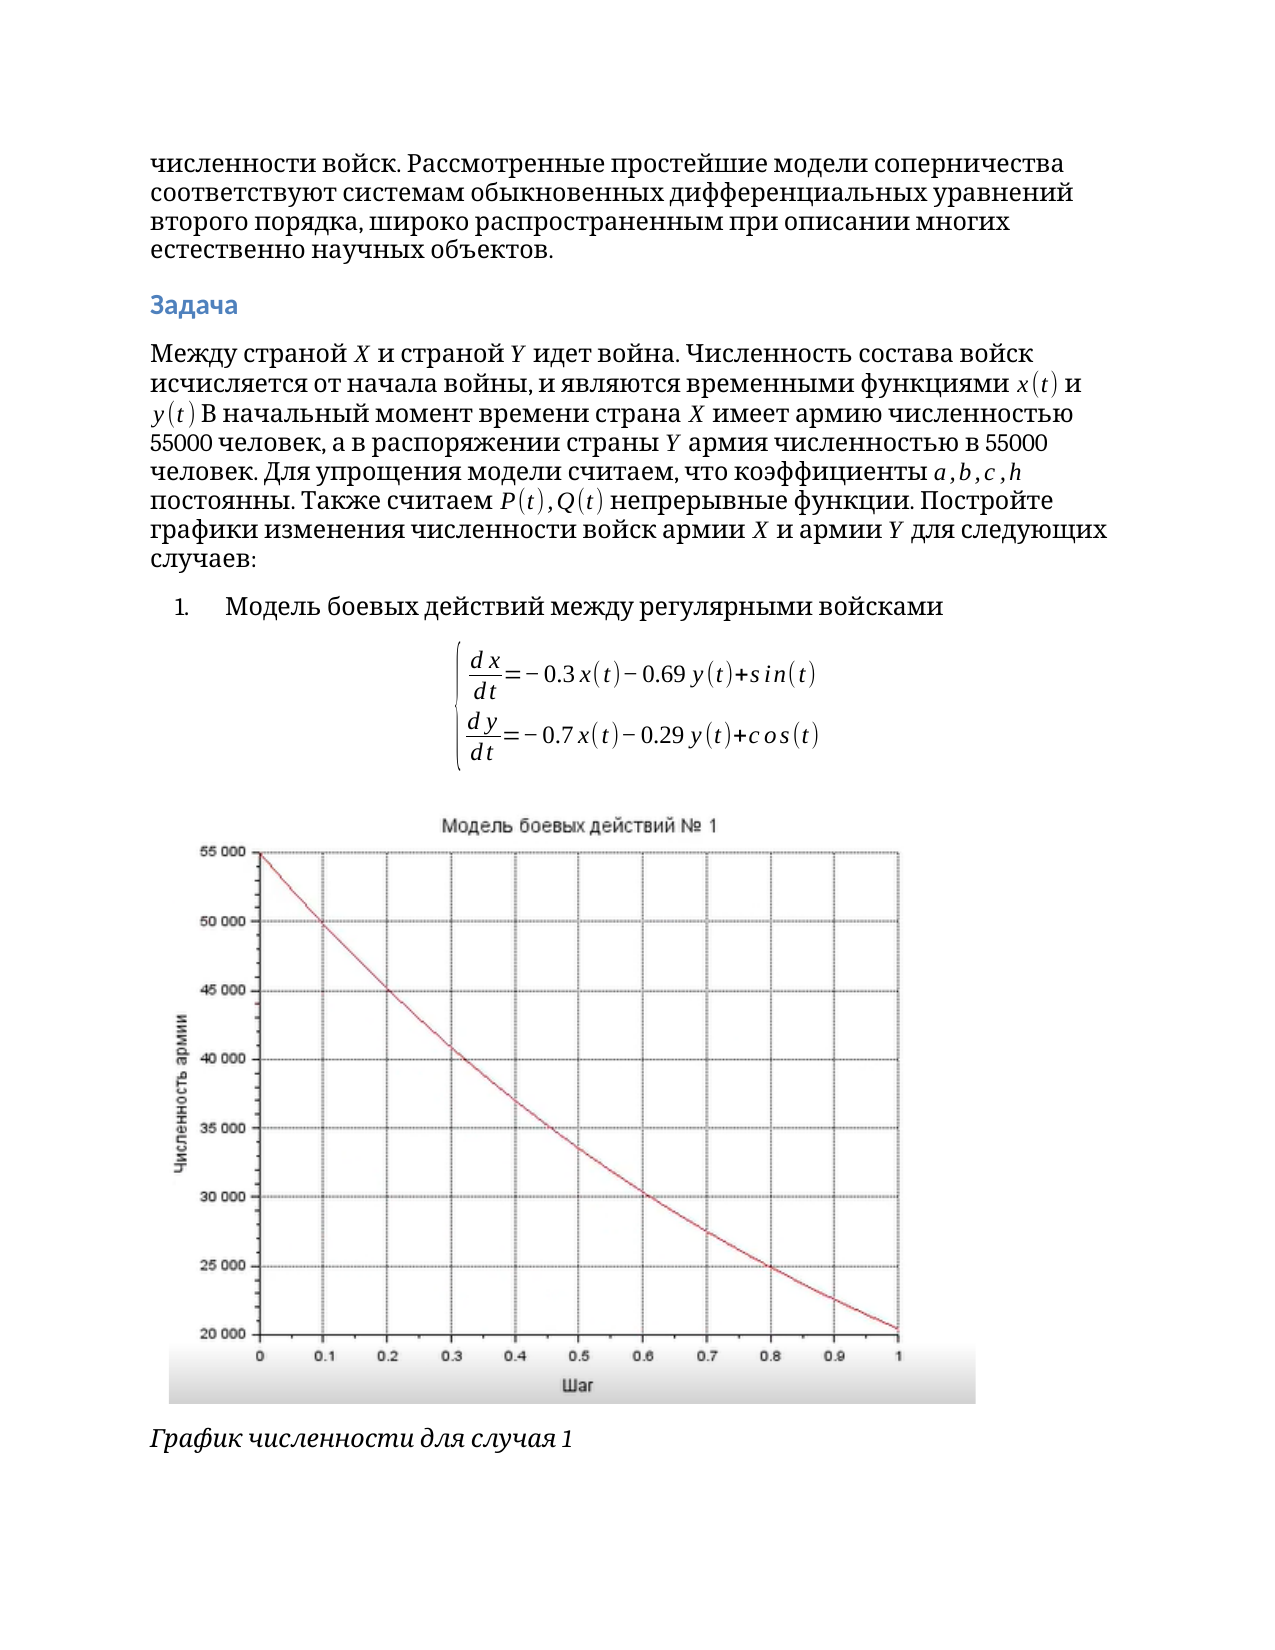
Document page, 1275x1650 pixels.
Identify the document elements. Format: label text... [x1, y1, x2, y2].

picture [168, 791, 976, 1404]
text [150, 150, 1125, 265]
text График численности для случая 1 [150, 1424, 1125, 1453]
list Модель боевых действий между регулярными войсками [175, 593, 1125, 621]
text Между страной и страной идет война. Численность состава войск исчисляется от начала войны, и являются временными функциями и В начальный момент времени страна имеет армию численностью 55000 человек, а в распоряжении страны армия численностью в 55000 человек. Для упрощения модели считаем, что коэффициенты постоянны. Также считаем непрерывные функции. Постройте графики изменения численности войск армии и армии для следующих случаев: [150, 340, 1125, 574]
subtitle Задача [150, 286, 1125, 321]
